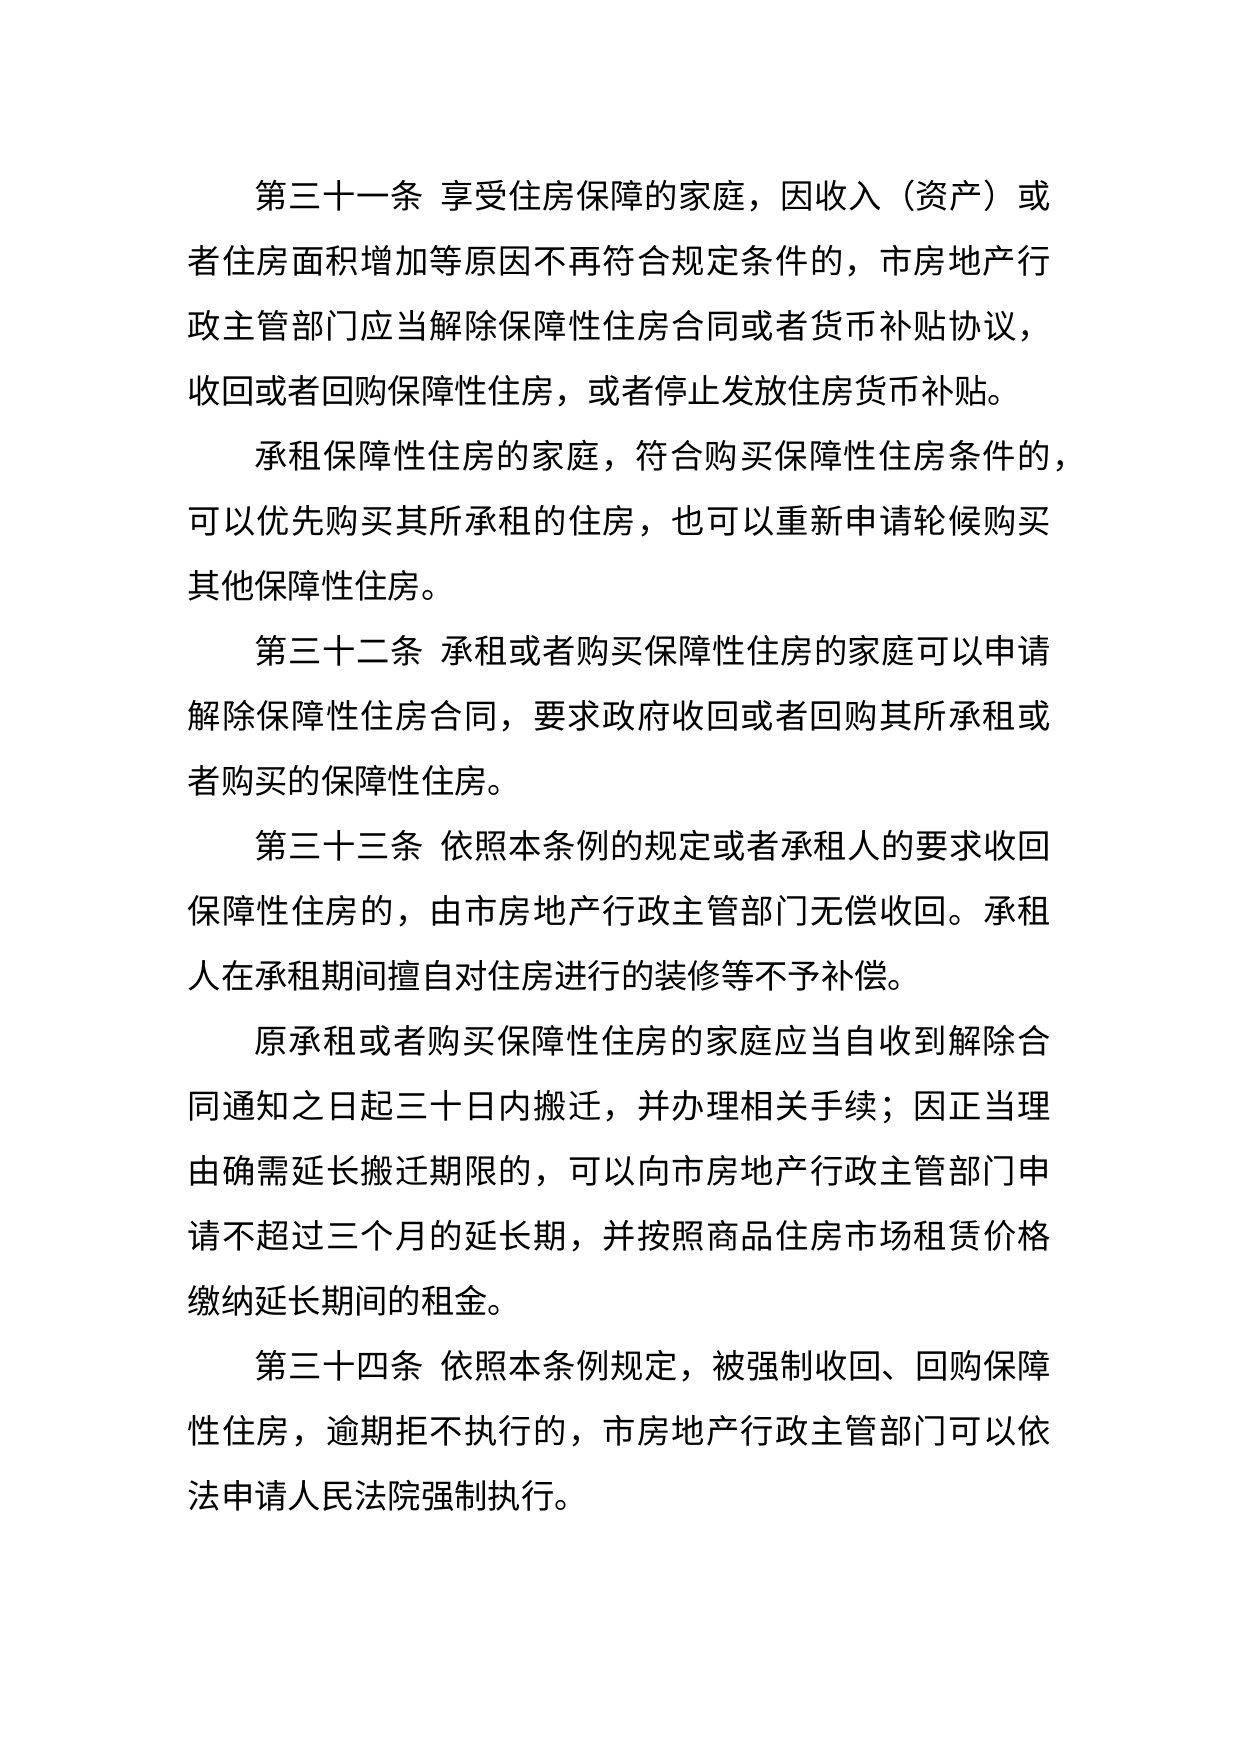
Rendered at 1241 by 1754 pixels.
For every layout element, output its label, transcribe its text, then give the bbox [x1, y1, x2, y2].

text 第三十三条 依照本条例的规定或者承租人的要求收回保障性住房的，由市房地产行政主管部门无偿收回。承租人在承租期间擅自对住房进行的装修等不予补偿。 [187, 812, 1053, 1007]
text 第三十一条 享受住房保障的家庭，因收入（资产）或者住房面积增加等原因不再符合规定条件的，市房地产行政主管部门应当解除保障性住房合同或者货币补贴协议，收回或者回购保障性住房，或者停止发放住房货币补贴。 [187, 162, 1053, 422]
text 第三十二条 承租或者购买保障性住房的家庭可以申请解除保障性住房合同，要求政府收回或者回购其所承租或者购买的保障性住房。 [187, 617, 1053, 812]
text 第三十四条 依照本条例规定，被强制收回、回购保障性住房，逾期拒不执行的，市房地产行政主管部门可以依法申请人民法院强制执行。 [187, 1332, 1053, 1527]
text 原承租或者购买保障性住房的家庭应当自收到解除合同通知之日起三十日内搬迁，并办理相关手续；因正当理由确需延长搬迁期限的，可以向市房地产行政主管部门申请不超过三个月的延长期，并按照商品住房市场租赁价格缴纳延长期间的租金。 [187, 1007, 1053, 1332]
text 承租保障性住房的家庭，符合购买保障性住房条件的，可以优先购买其所承租的住房，也可以重新申请轮候购买其他保障性住房。 [187, 422, 1053, 617]
